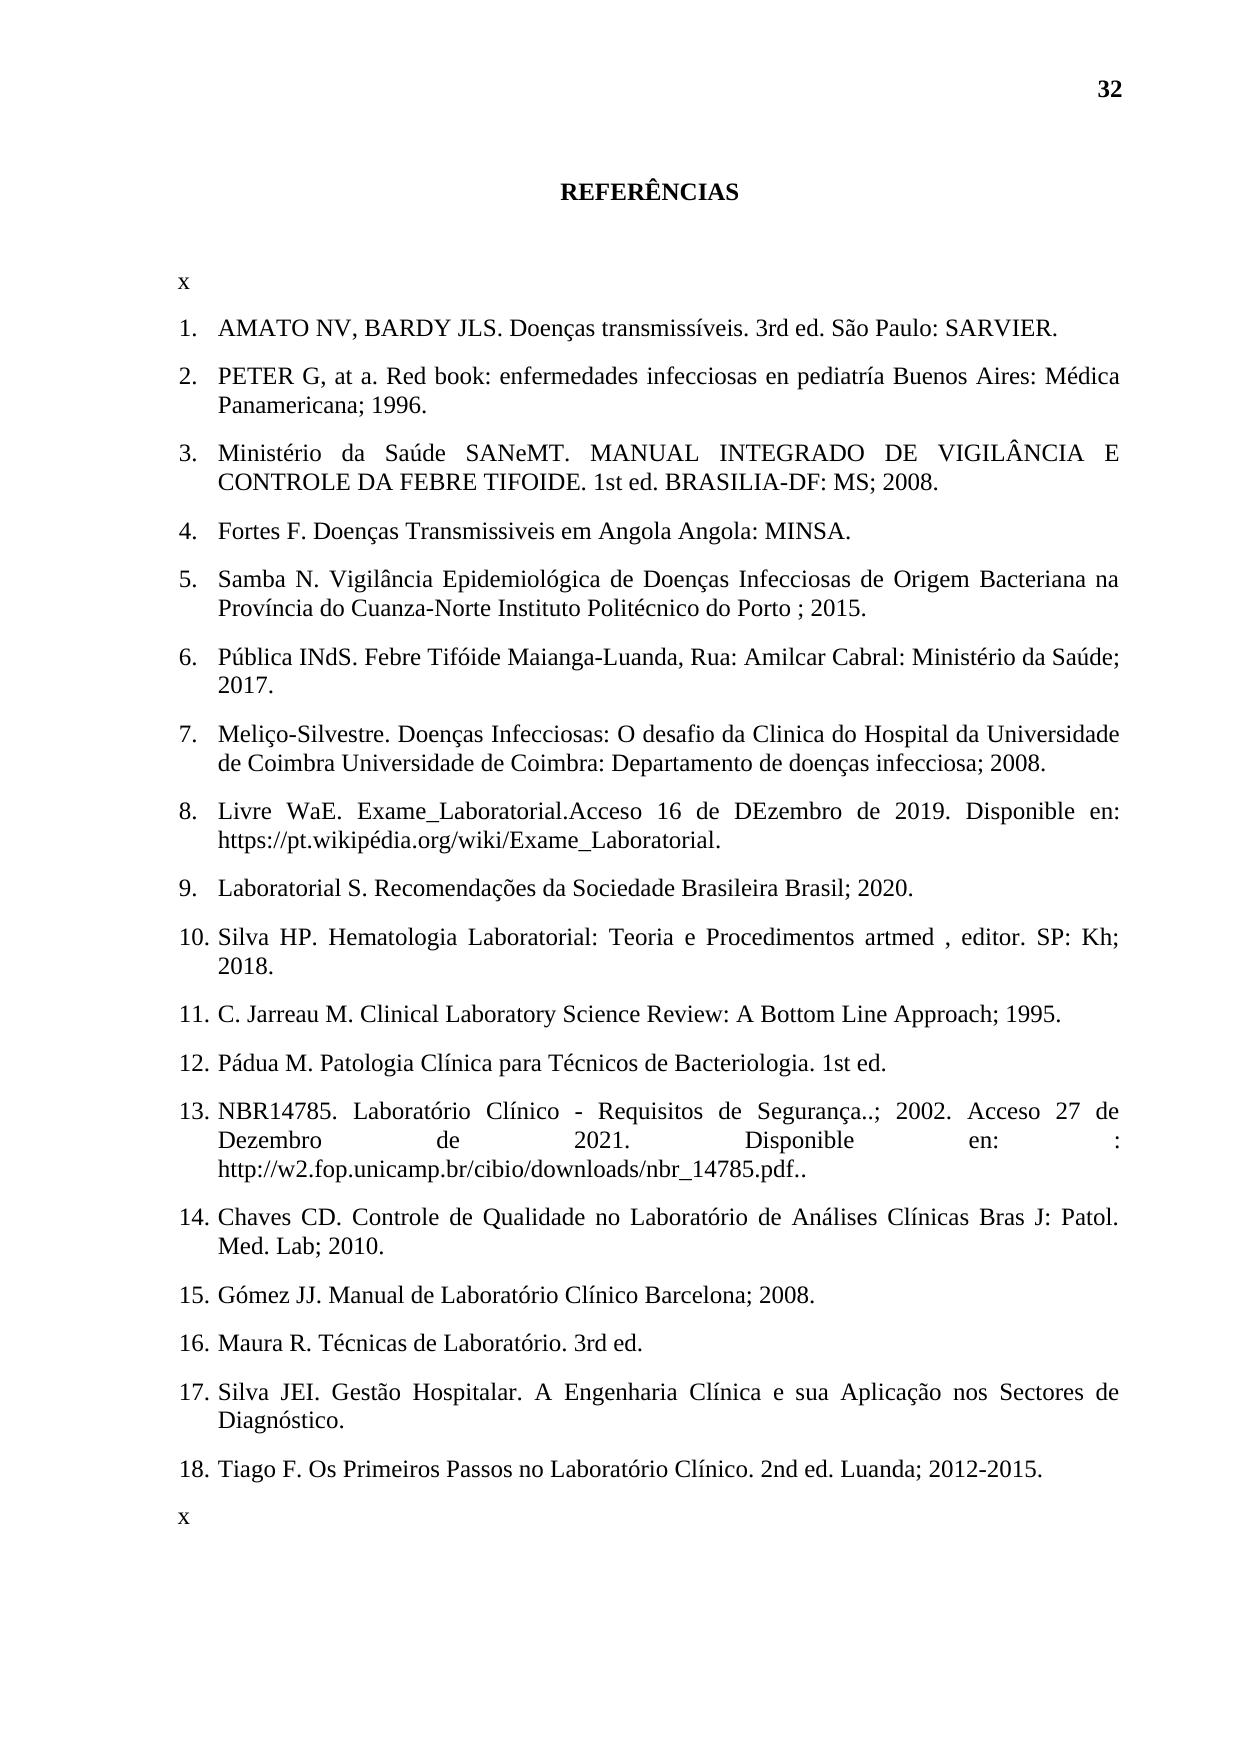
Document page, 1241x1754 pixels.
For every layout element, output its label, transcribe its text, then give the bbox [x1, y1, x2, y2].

subtitle REFERÊNCIAS [177, 177, 1122, 206]
